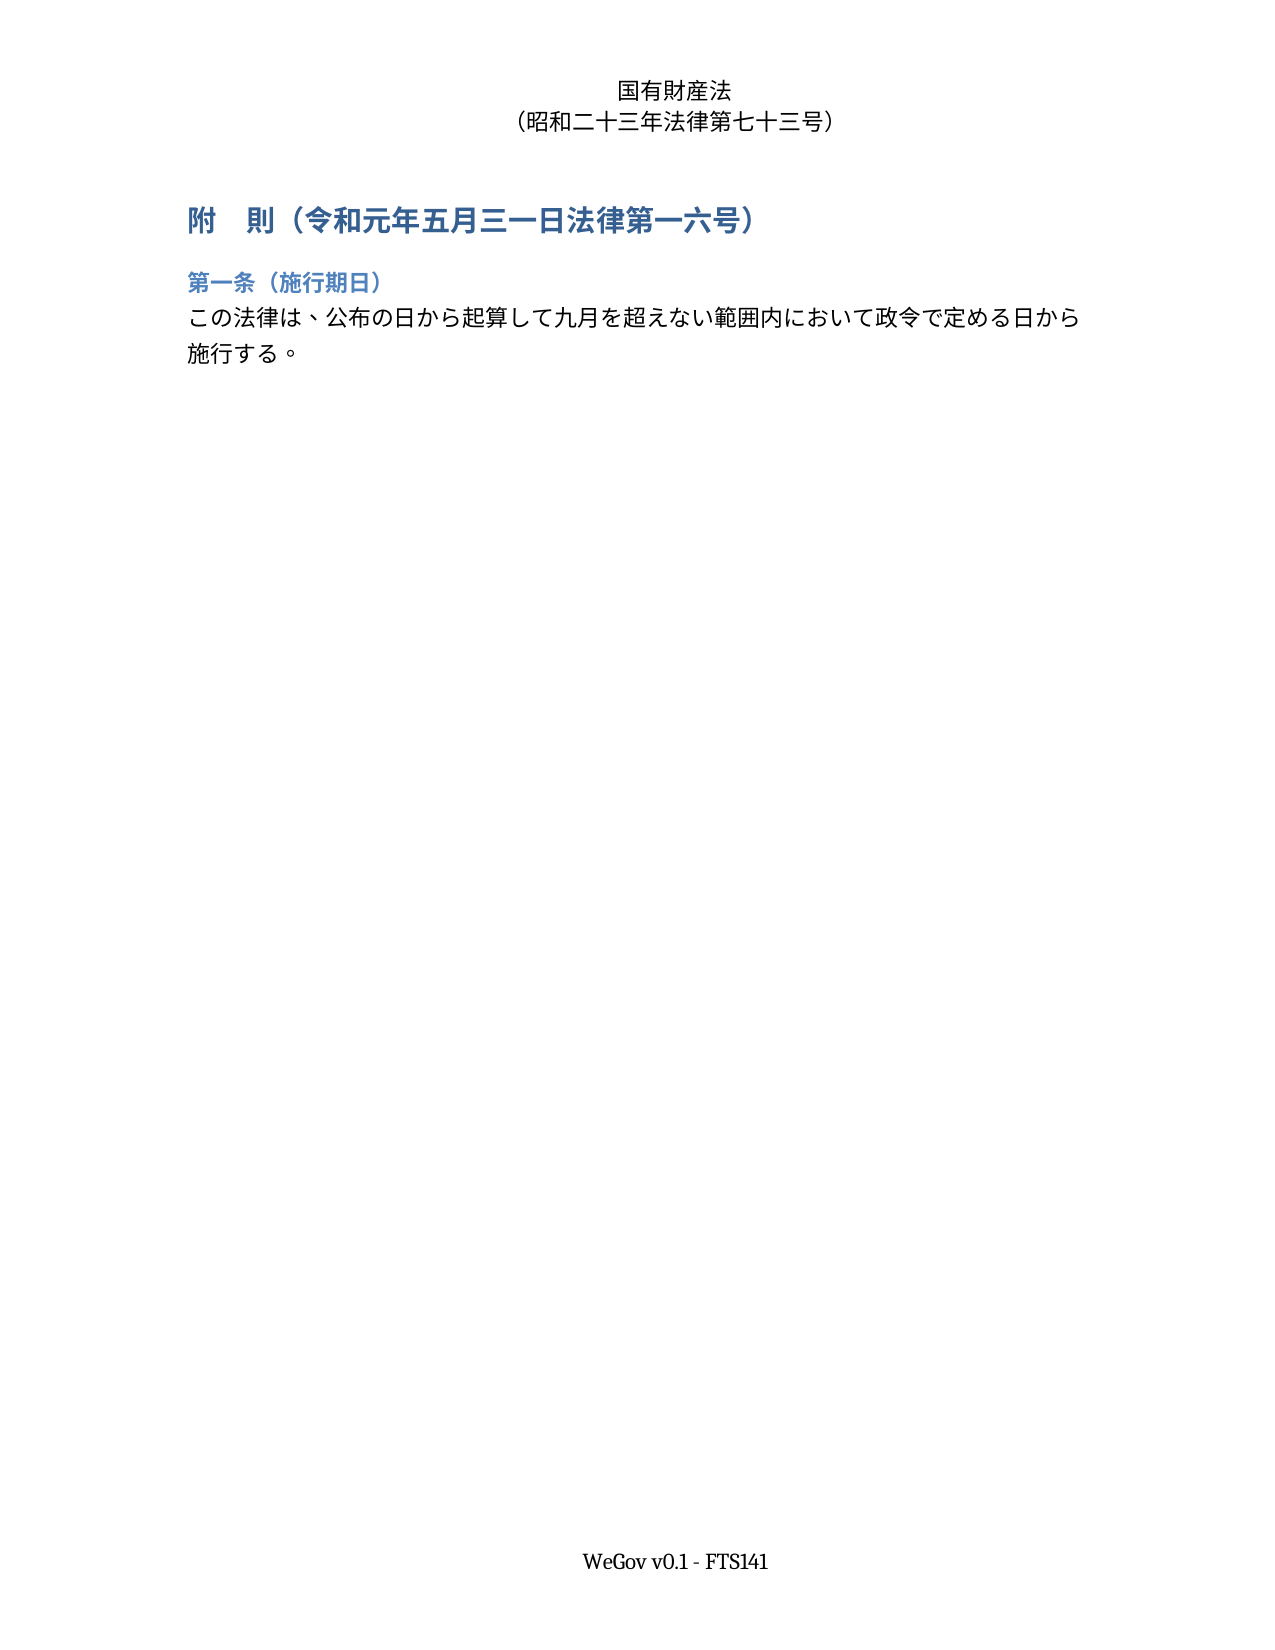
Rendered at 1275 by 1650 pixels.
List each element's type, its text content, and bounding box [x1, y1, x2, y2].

subtitle 附 則（令和元年五月三一日法律第一六号） [187, 200, 1087, 240]
text この法律は、公布の日から起算して九月を超えない範囲内において政令で定める日から施行する。 [187, 302, 1087, 369]
subtitle 第一条（施行期日） [187, 266, 1087, 298]
